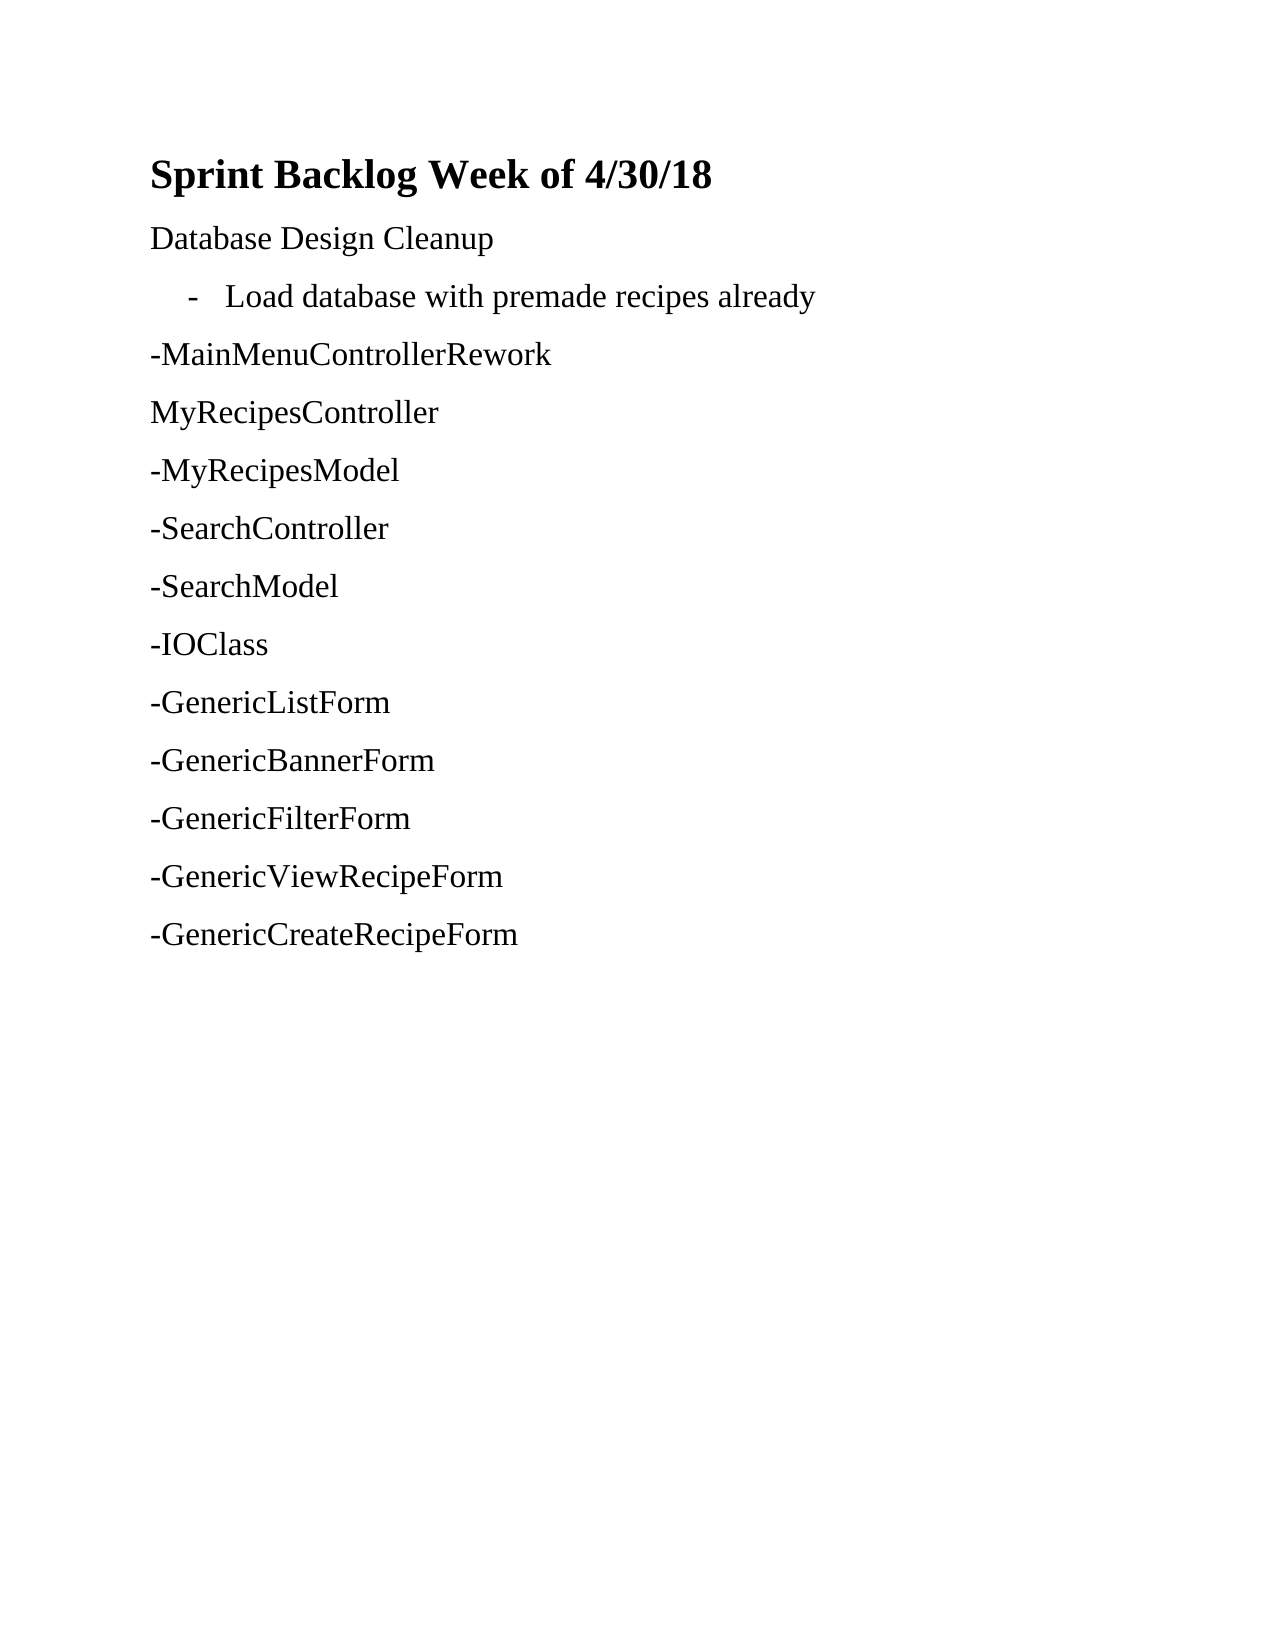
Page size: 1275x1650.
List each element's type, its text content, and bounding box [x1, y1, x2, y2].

text -MyRecipesModel [150, 450, 1125, 489]
text -MainMenuControllerRework [150, 334, 1125, 373]
text -GenericCreateRecipeForm [150, 914, 1125, 953]
text MyRecipesController [150, 392, 1125, 431]
text Sprint Backlog Week of 4/30/18 [150, 150, 1125, 198]
text -GenericListForm [150, 682, 1125, 721]
text -GenericBannerForm [150, 741, 1125, 779]
text -IOClass [150, 624, 1125, 663]
text -GenericFilterForm [150, 798, 1125, 837]
text -SearchModel [150, 566, 1125, 605]
text -GenericViewRecipeForm [150, 857, 1125, 895]
text -SearchController [150, 508, 1125, 547]
text Database Design Cleanup [150, 218, 1125, 257]
list Load database with premade recipes already [187, 276, 1125, 315]
